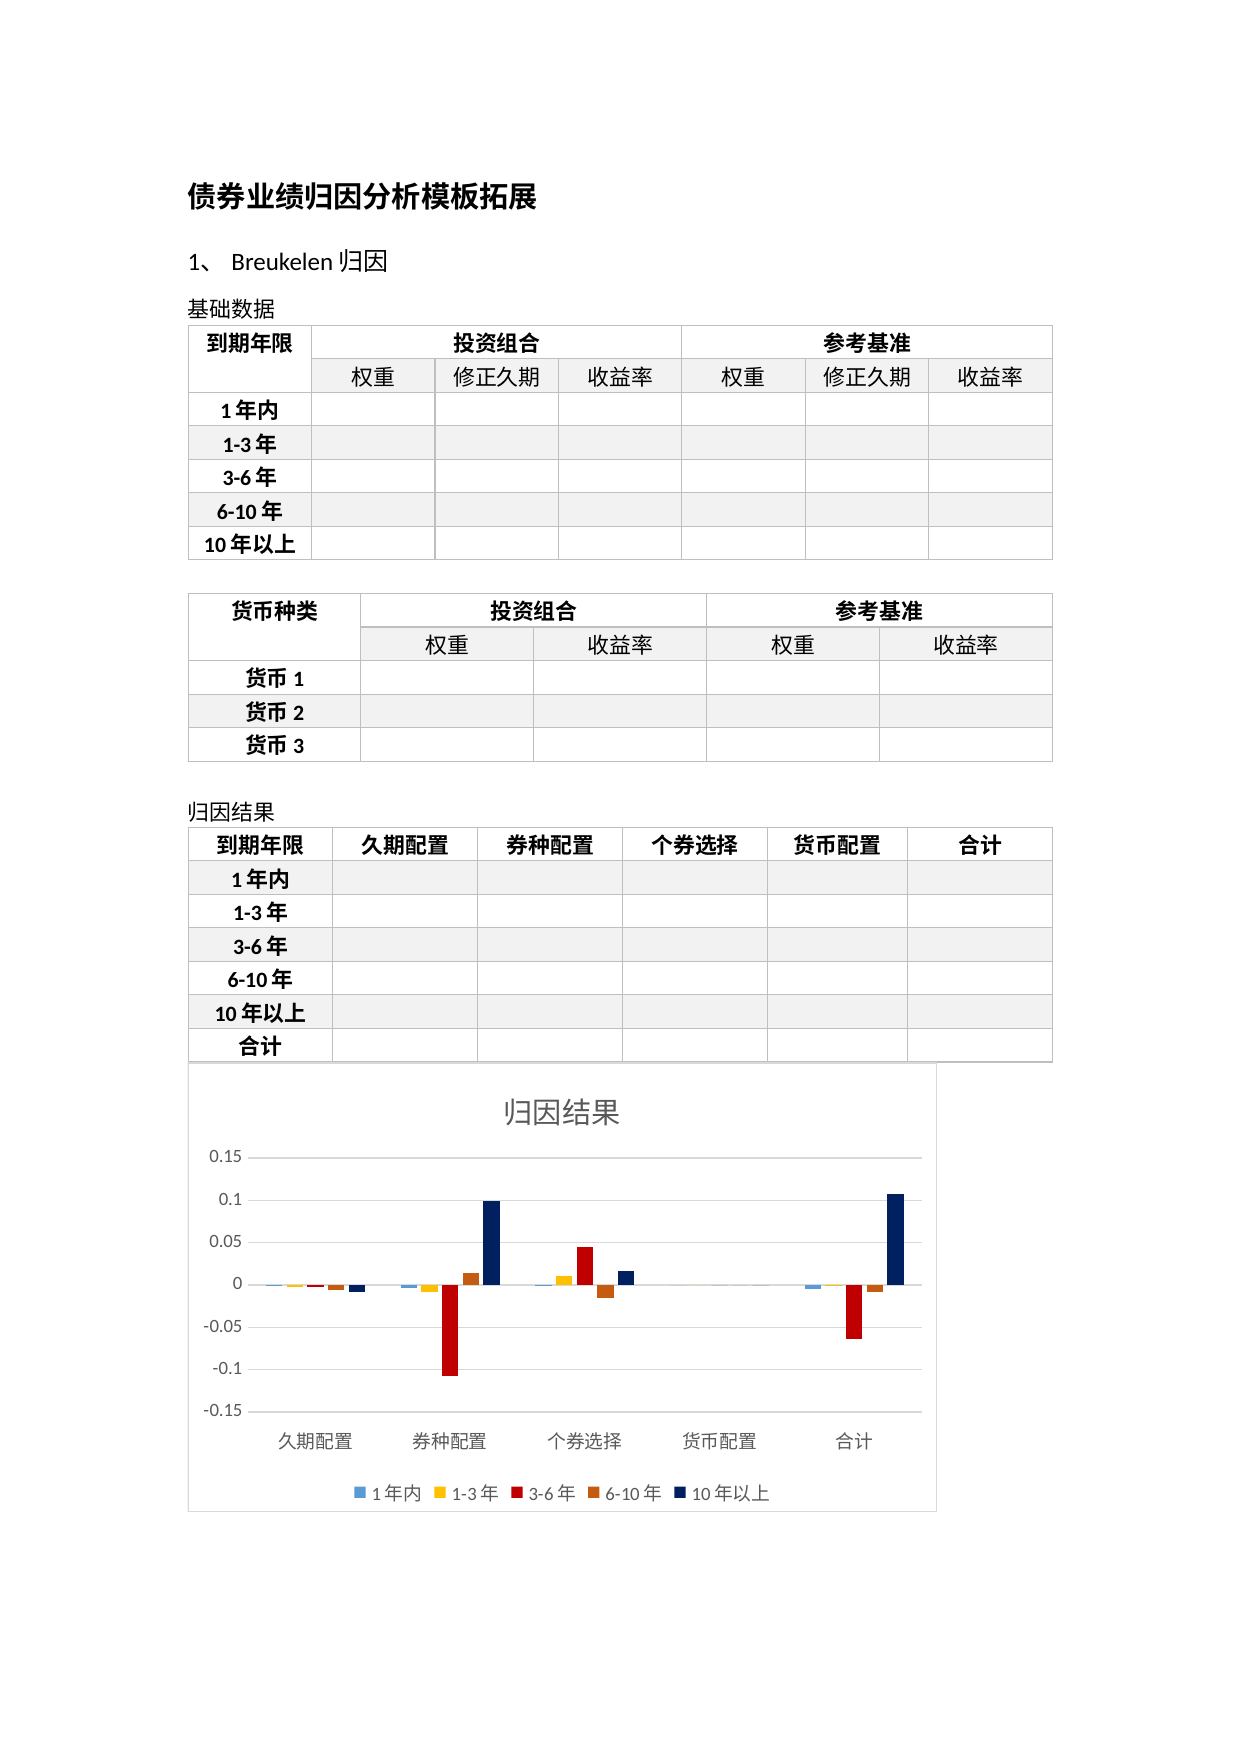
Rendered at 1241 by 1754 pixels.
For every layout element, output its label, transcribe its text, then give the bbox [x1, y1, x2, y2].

table_cell 权重 [682, 359, 805, 392]
table_cell [559, 460, 681, 492]
table_cell [436, 527, 558, 559]
table_header 券种配置 [478, 828, 622, 860]
table_cell [312, 426, 434, 459]
table_cell [559, 527, 681, 559]
table_cell [929, 460, 1052, 492]
table_cell [623, 895, 767, 927]
table_cell 合计 [189, 1029, 332, 1061]
table_cell [682, 493, 805, 526]
table_cell 6-10年 [189, 493, 311, 526]
table_cell [806, 426, 928, 459]
table_cell 1年内 [189, 393, 311, 425]
table_cell [768, 995, 907, 1028]
table_header 到期年限 [189, 326, 311, 392]
table_cell 1-3年 [189, 426, 311, 459]
table_cell [682, 393, 805, 425]
text 基础数据 [187, 292, 1053, 324]
table_cell [682, 460, 805, 492]
table_cell [908, 1029, 1052, 1061]
table_cell [333, 1029, 477, 1061]
table_cell [880, 661, 1052, 693]
table_cell [436, 493, 558, 526]
table_cell [908, 861, 1052, 894]
table_header 投资组合 [361, 594, 706, 626]
table_cell 10年以上 [189, 527, 311, 559]
table_cell [929, 393, 1052, 425]
table_cell [436, 460, 558, 492]
table_header 货币种类 [189, 594, 360, 660]
table_cell [768, 962, 907, 994]
table_cell [478, 995, 622, 1028]
table_cell 收益率 [559, 359, 681, 392]
table_cell [333, 895, 477, 927]
table_header 参考基准 [707, 594, 1052, 626]
table_cell [559, 493, 681, 526]
table_cell [682, 426, 805, 459]
table_cell 修正久期 [806, 359, 928, 392]
table_header 合计 [908, 828, 1052, 860]
table_cell [908, 928, 1052, 961]
table_cell [333, 962, 477, 994]
table_cell 权重 [707, 628, 879, 660]
text 归因结果 [187, 794, 1053, 827]
table_cell 权重 [312, 359, 434, 392]
table_cell [534, 695, 706, 727]
table_cell [929, 493, 1052, 526]
table_cell [559, 393, 681, 425]
table_cell [436, 426, 558, 459]
table_cell 修正久期 [436, 359, 558, 392]
table_cell [333, 995, 477, 1028]
table_cell 收益率 [534, 628, 706, 660]
table_cell [768, 861, 907, 894]
table_cell [929, 527, 1052, 559]
table_cell [929, 426, 1052, 459]
table_cell [312, 493, 434, 526]
table_cell 货币2 [189, 695, 360, 727]
table_cell [908, 995, 1052, 1028]
table_cell 10年以上 [189, 995, 332, 1028]
table_cell [534, 728, 706, 761]
table_header 投资组合 [312, 326, 681, 358]
table_cell [478, 895, 622, 927]
table_cell [312, 393, 434, 425]
table_cell [806, 460, 928, 492]
table_cell [806, 527, 928, 559]
table_cell 权重 [361, 628, 533, 660]
table_cell [806, 393, 928, 425]
table_cell 1-3年 [189, 895, 332, 927]
table_cell 货币1 [189, 661, 360, 693]
table_cell [361, 695, 533, 727]
table_cell [682, 527, 805, 559]
table_cell [623, 995, 767, 1028]
table_cell 货币3 [189, 728, 360, 761]
table_cell [478, 861, 622, 894]
table_cell [534, 661, 706, 693]
table_cell [768, 928, 907, 961]
table_header 货币配置 [768, 828, 907, 860]
table_cell [768, 1029, 907, 1061]
table_cell [436, 393, 558, 425]
table_cell [880, 728, 1052, 761]
table_cell [478, 1029, 622, 1061]
table_cell [623, 1029, 767, 1061]
table_cell 1年内 [189, 861, 332, 894]
text 债券业绩归因分析模板拓展 [187, 162, 1053, 227]
table_header 参考基准 [682, 326, 1052, 358]
table_cell [312, 527, 434, 559]
table_cell 6-10年 [189, 962, 332, 994]
table_cell 3-6年 [189, 460, 311, 492]
table_header 久期配置 [333, 828, 477, 860]
table_cell [312, 460, 434, 492]
table_cell [623, 962, 767, 994]
table_cell 3-6年 [189, 928, 332, 961]
table_cell [333, 861, 477, 894]
table_cell [478, 962, 622, 994]
table_cell [768, 895, 907, 927]
table_cell [623, 928, 767, 961]
table_cell 收益率 [880, 628, 1052, 660]
table_cell [623, 861, 767, 894]
table_cell [707, 695, 879, 727]
table_cell [880, 695, 1052, 727]
table_header 到期年限 [189, 828, 332, 860]
table_cell [559, 426, 681, 459]
list Breukelen归因 [187, 227, 1053, 292]
table_cell [707, 728, 879, 761]
table_cell [361, 728, 533, 761]
table_cell [908, 895, 1052, 927]
table_cell [361, 661, 533, 693]
table_cell [806, 493, 928, 526]
table_cell [707, 661, 879, 693]
table_cell [908, 962, 1052, 994]
table_header 个券选择 [623, 828, 767, 860]
table_cell 收益率 [929, 359, 1052, 392]
table_cell [333, 928, 477, 961]
table_cell [478, 928, 622, 961]
